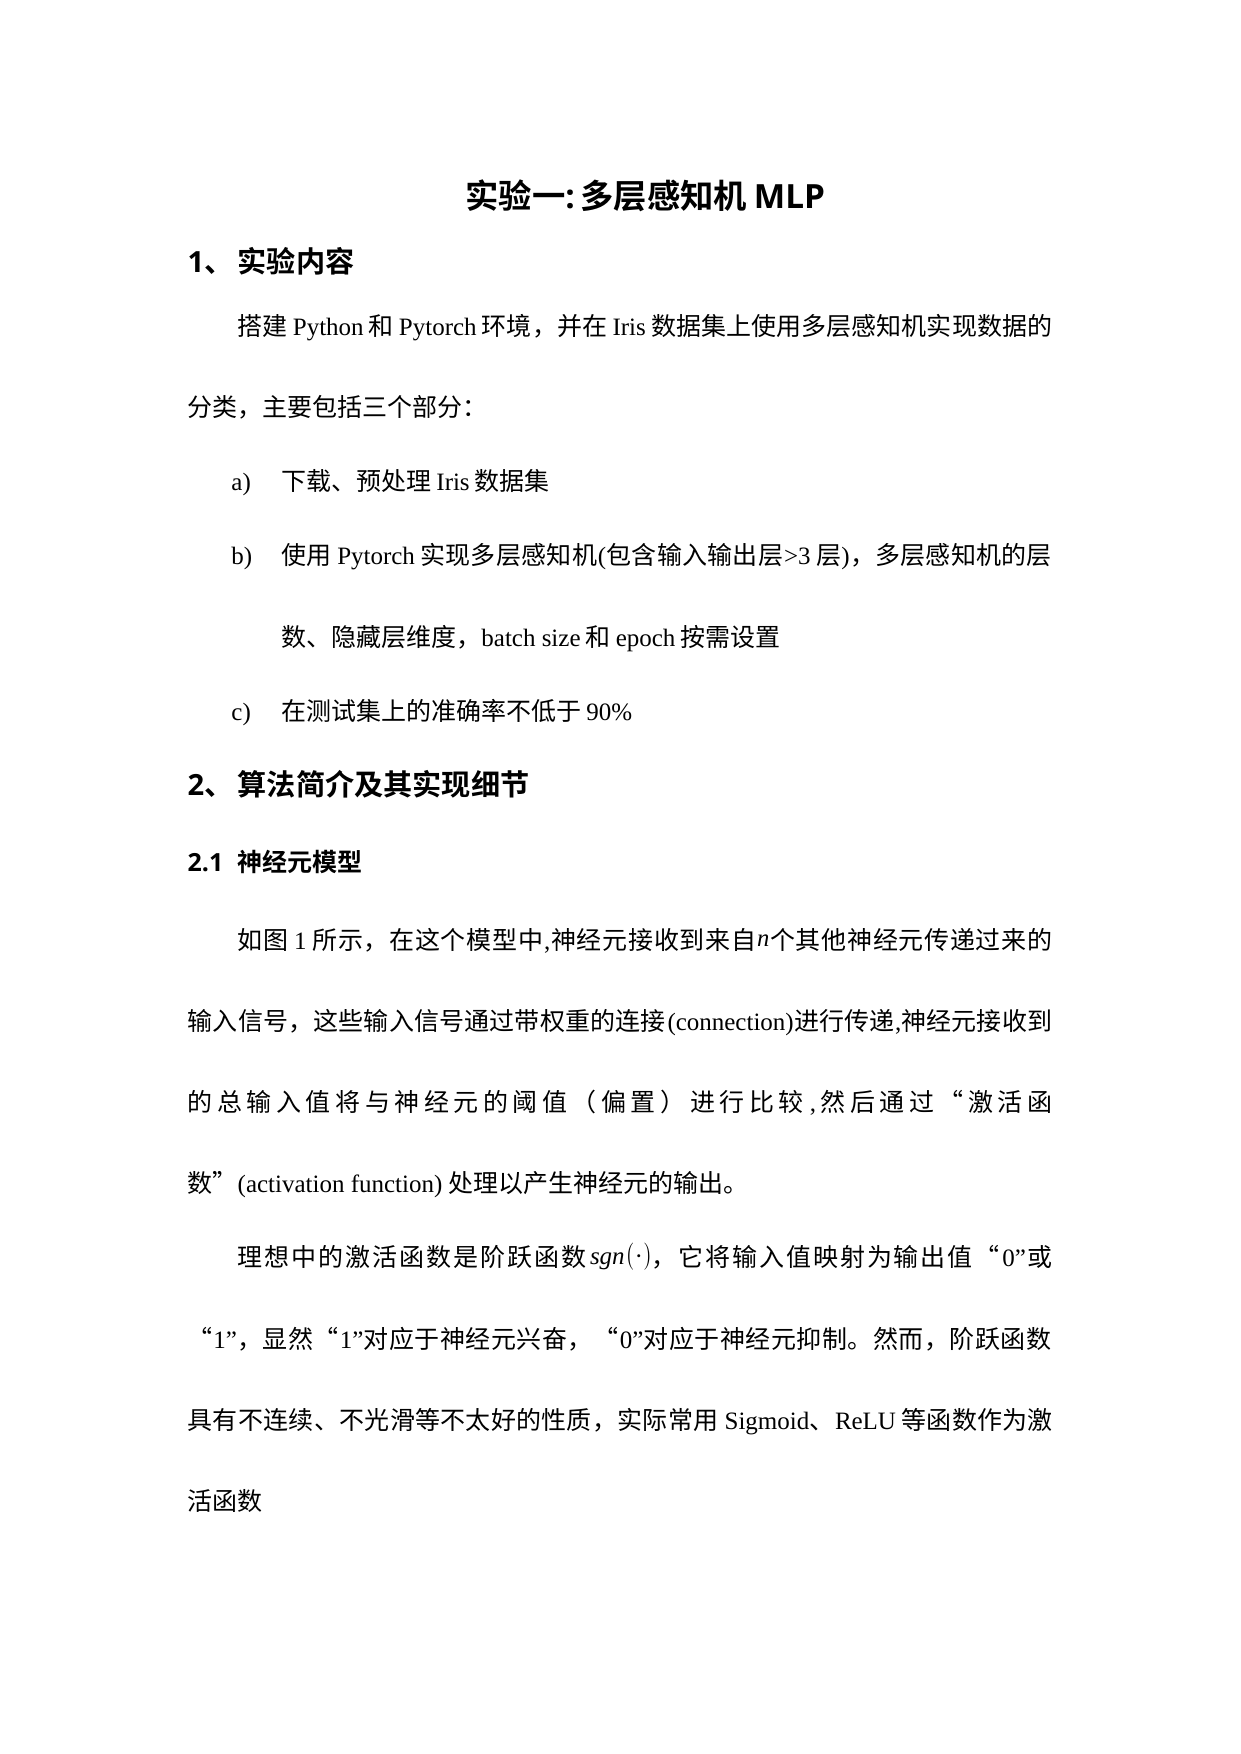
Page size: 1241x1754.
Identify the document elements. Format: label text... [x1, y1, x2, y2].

text 理想中的激活函数是阶跃函数，它将输入值映射为输出值“0”或“1”，显然“1”对应于神经元兴奋，“0”对应于神经元抑制。然而，阶跃函数具有不连续、不光滑等不太好的性质，实际常用Sigmoid、ReLU等函数作为激活函数 [187, 1223, 1053, 1532]
text 2.1 神经元模型 [187, 828, 1053, 893]
list 算法简介及其实现细节 [187, 751, 1053, 816]
text 实验一: 多层感知机MLP [237, 162, 1053, 227]
text 如图1所示，在这个模型中,神经元接收到来自个其他神经元传递过来的输入信号，这些输入信号通过带权重的连接(connection)进行传递,神经元接收到的总输入值将与神经元的阈值（偏置）进行比较,然后通过“激活函数”(activation function) 处理以产生神经元的输出。 [187, 906, 1053, 1214]
list 使用Pytorch实现多层感知机(包含输入输出层>3层)，多层感知机的层数、隐藏层维度，batch size和epoch按需设置 [231, 521, 1053, 668]
text 搭建Python和Pytorch环境，并在Iris数据集上使用多层感知机实现数据的分类，主要包括三个部分： [187, 292, 1053, 438]
list 在测试集上的准确率不低于90% [231, 677, 1053, 742]
list 实验内容 [187, 227, 1053, 292]
list 下载、预处理Iris数据集 [231, 447, 1053, 512]
